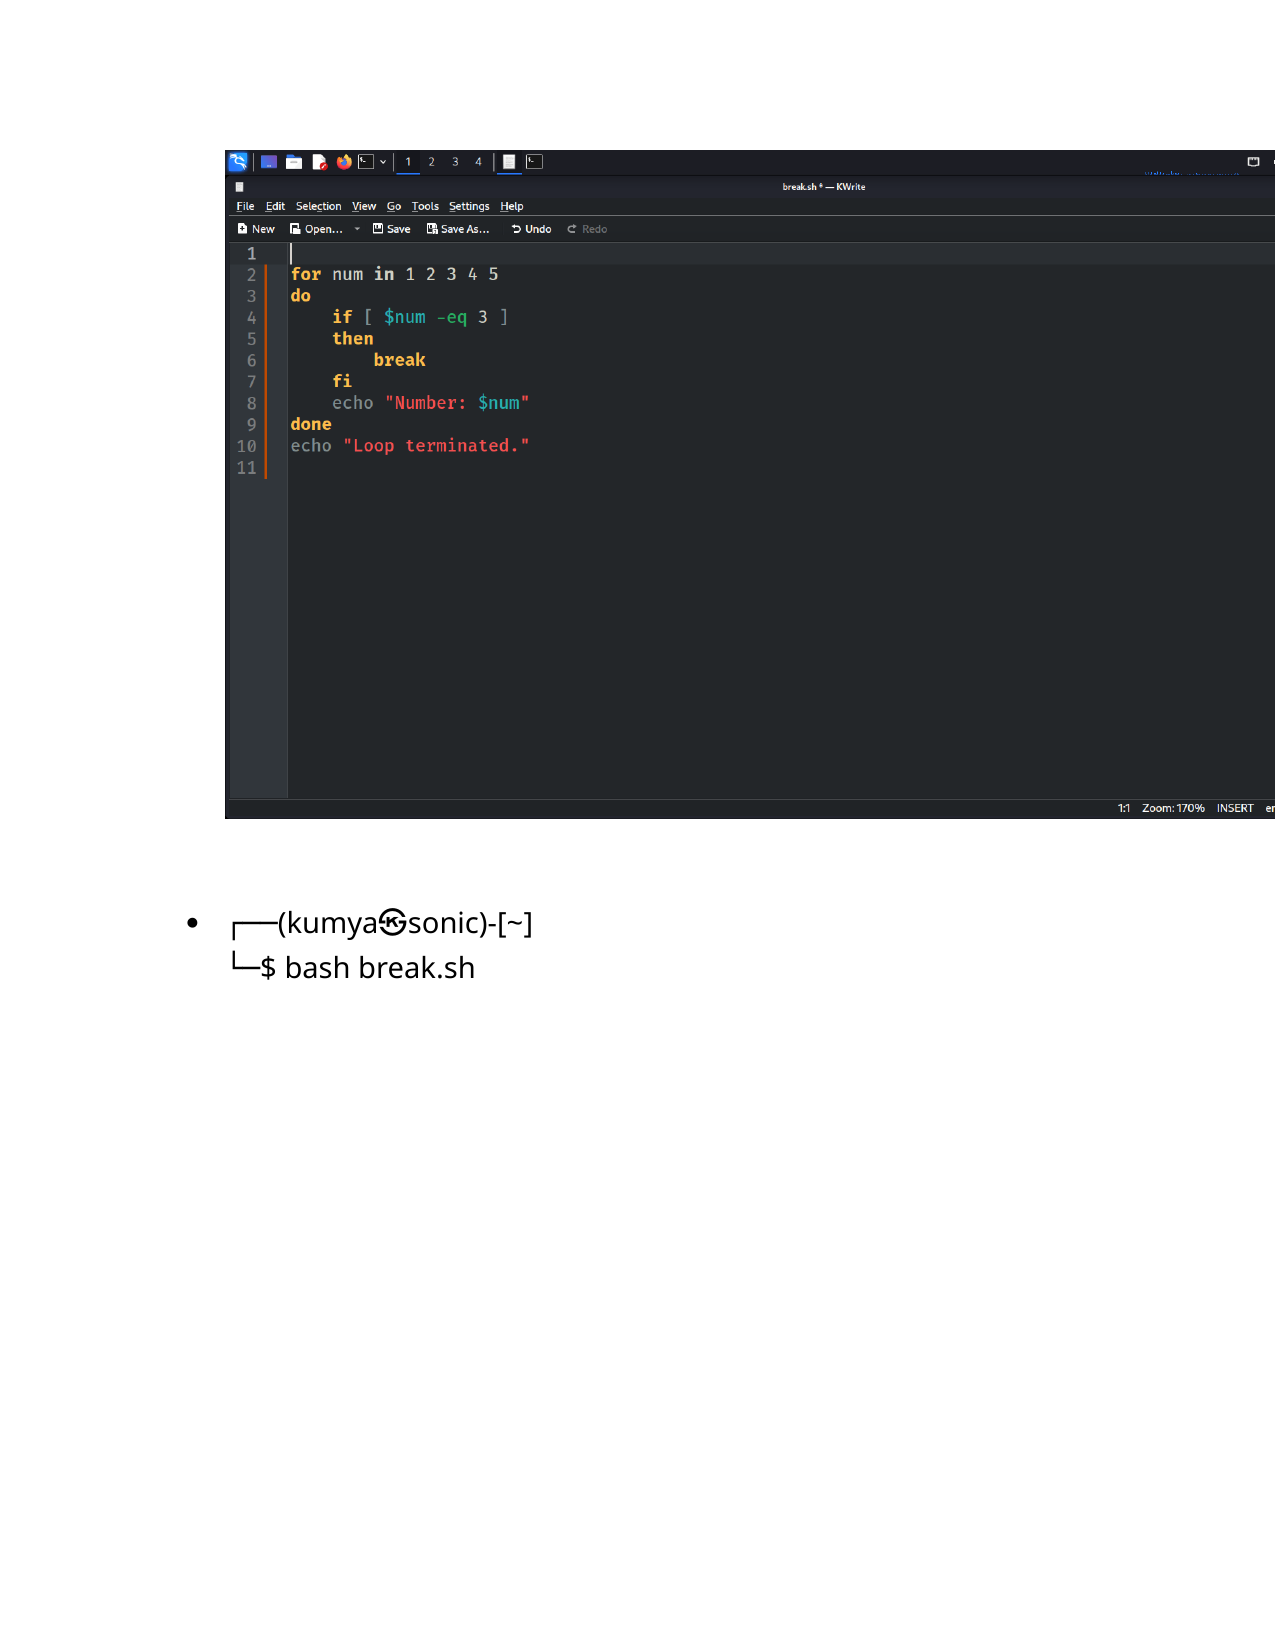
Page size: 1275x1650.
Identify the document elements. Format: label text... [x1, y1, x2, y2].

list └─$ bash break.sh [225, 948, 1125, 987]
list ┌──(kumya㉿sonic)-[~] [187, 902, 1125, 942]
picture [225, 150, 1275, 819]
